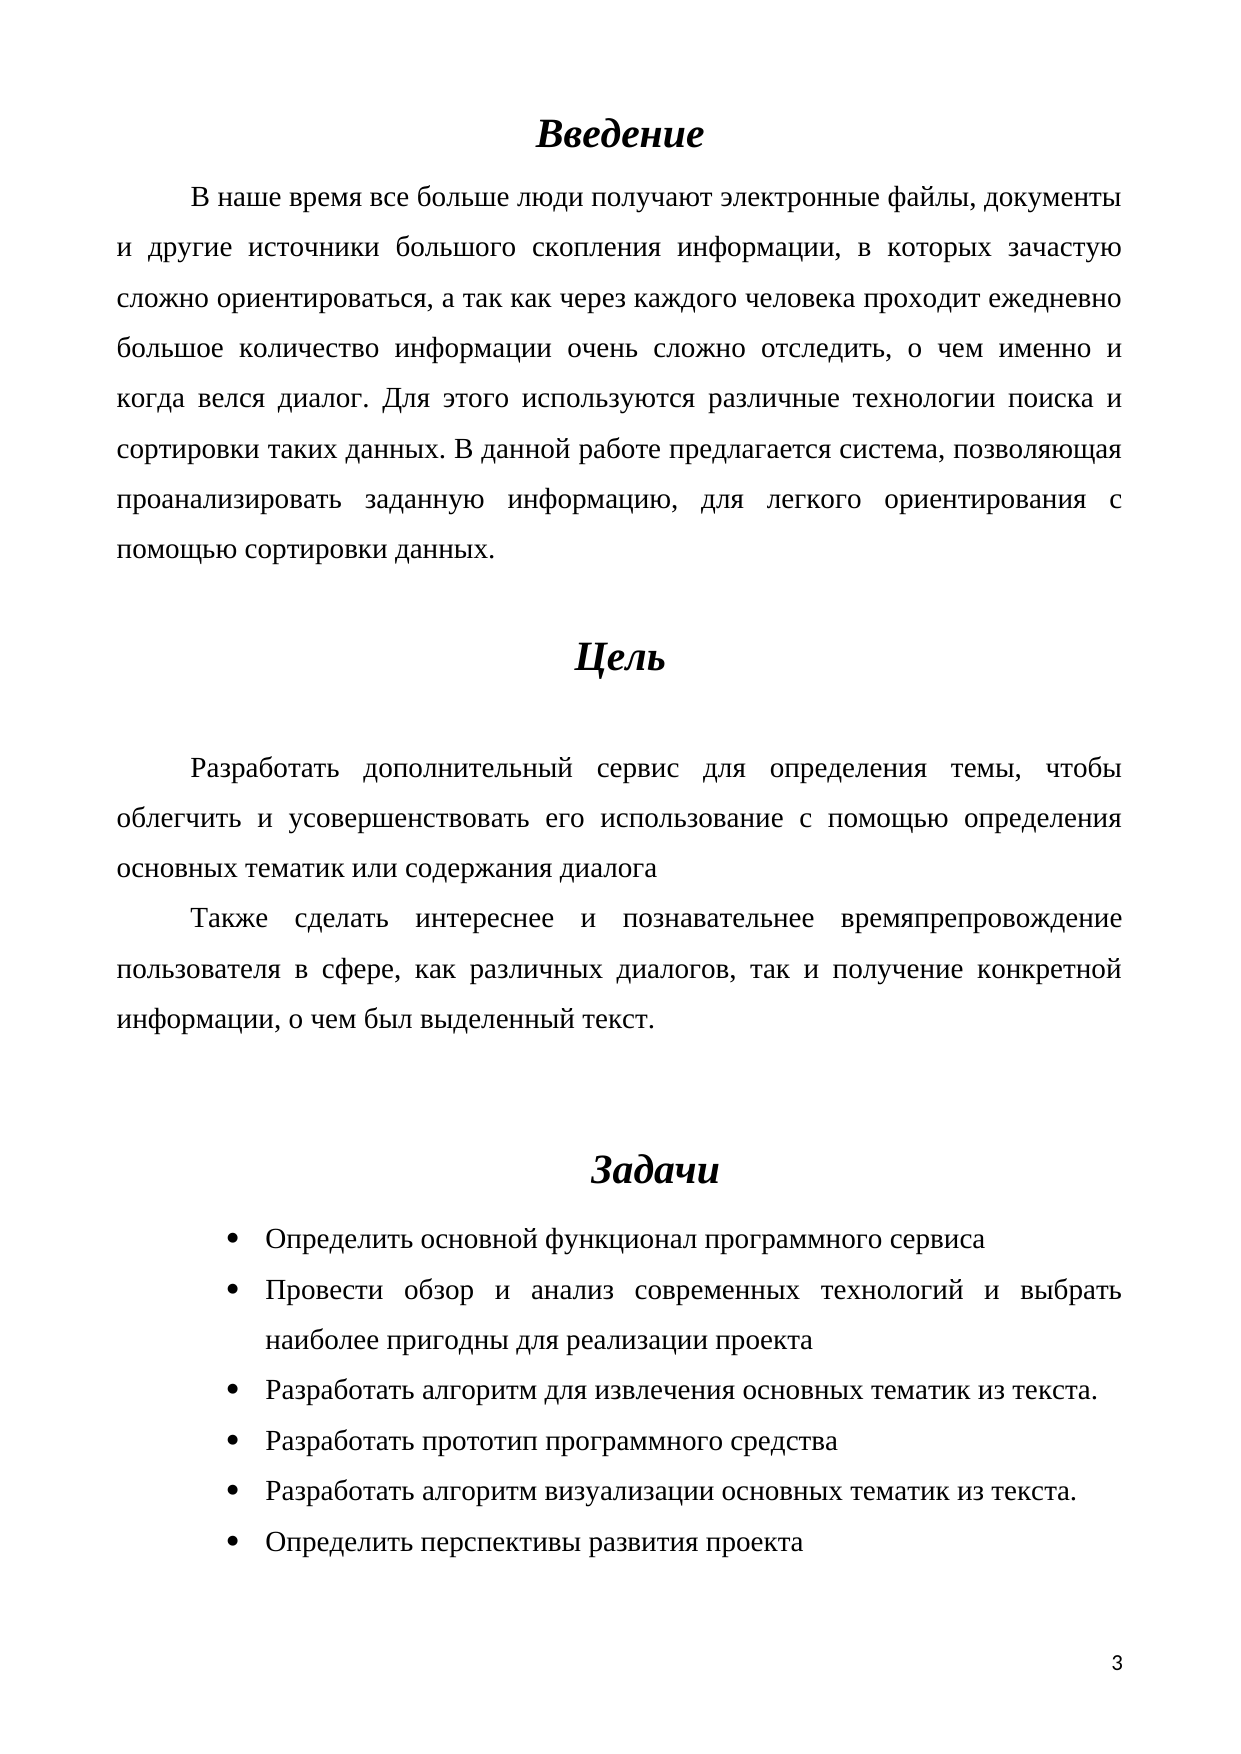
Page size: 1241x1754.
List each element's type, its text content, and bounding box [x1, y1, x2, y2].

list Провести обзор и анализ современных технологий и выбрать наиболее пригодны для реализации проекта [228, 1272, 1123, 1356]
text Также сделать интереснее и познавательнее времяпрепровождение пользователя в сфере, как различных диалогов, так и получение конкретной информации, о чем был выделенный текст. [116, 901, 1123, 1035]
subtitle Цель [117, 632, 1122, 679]
list Разработать алгоритм визуализации основных тематик из текста. [228, 1473, 1123, 1507]
subtitle Введение [117, 108, 1122, 156]
list Определить перспективы развития проекта [228, 1524, 1123, 1557]
list Определить основной функционал программного сервиса [228, 1221, 1123, 1255]
text В наше время все больше люди получают электронные файлы, документы и другие источники большого скопления информации, в которых зачастую сложно ориентироваться, а так как через каждого человека проходит ежедневно большое количество информации очень сложно отследить, о чем именно и когда велся диалог. Для этого используются различные технологии поиска и сортировки таких данных. В данной работе предлагается система, позволяющая проанализировать заданную информацию, для легкого ориентирования с помощью сортировки данных. [116, 179, 1123, 565]
list Разработать прототип программного средства [228, 1423, 1123, 1457]
list Разработать алгоритм для извлечения основных тематик из текста. [228, 1372, 1123, 1406]
text Разработать дополнительный сервис для определения темы, чтобы облегчить и усовершенствовать его использование с помощью определения основных тематик или содержания диалога [116, 750, 1123, 884]
subtitle Задачи [192, 1145, 1122, 1193]
